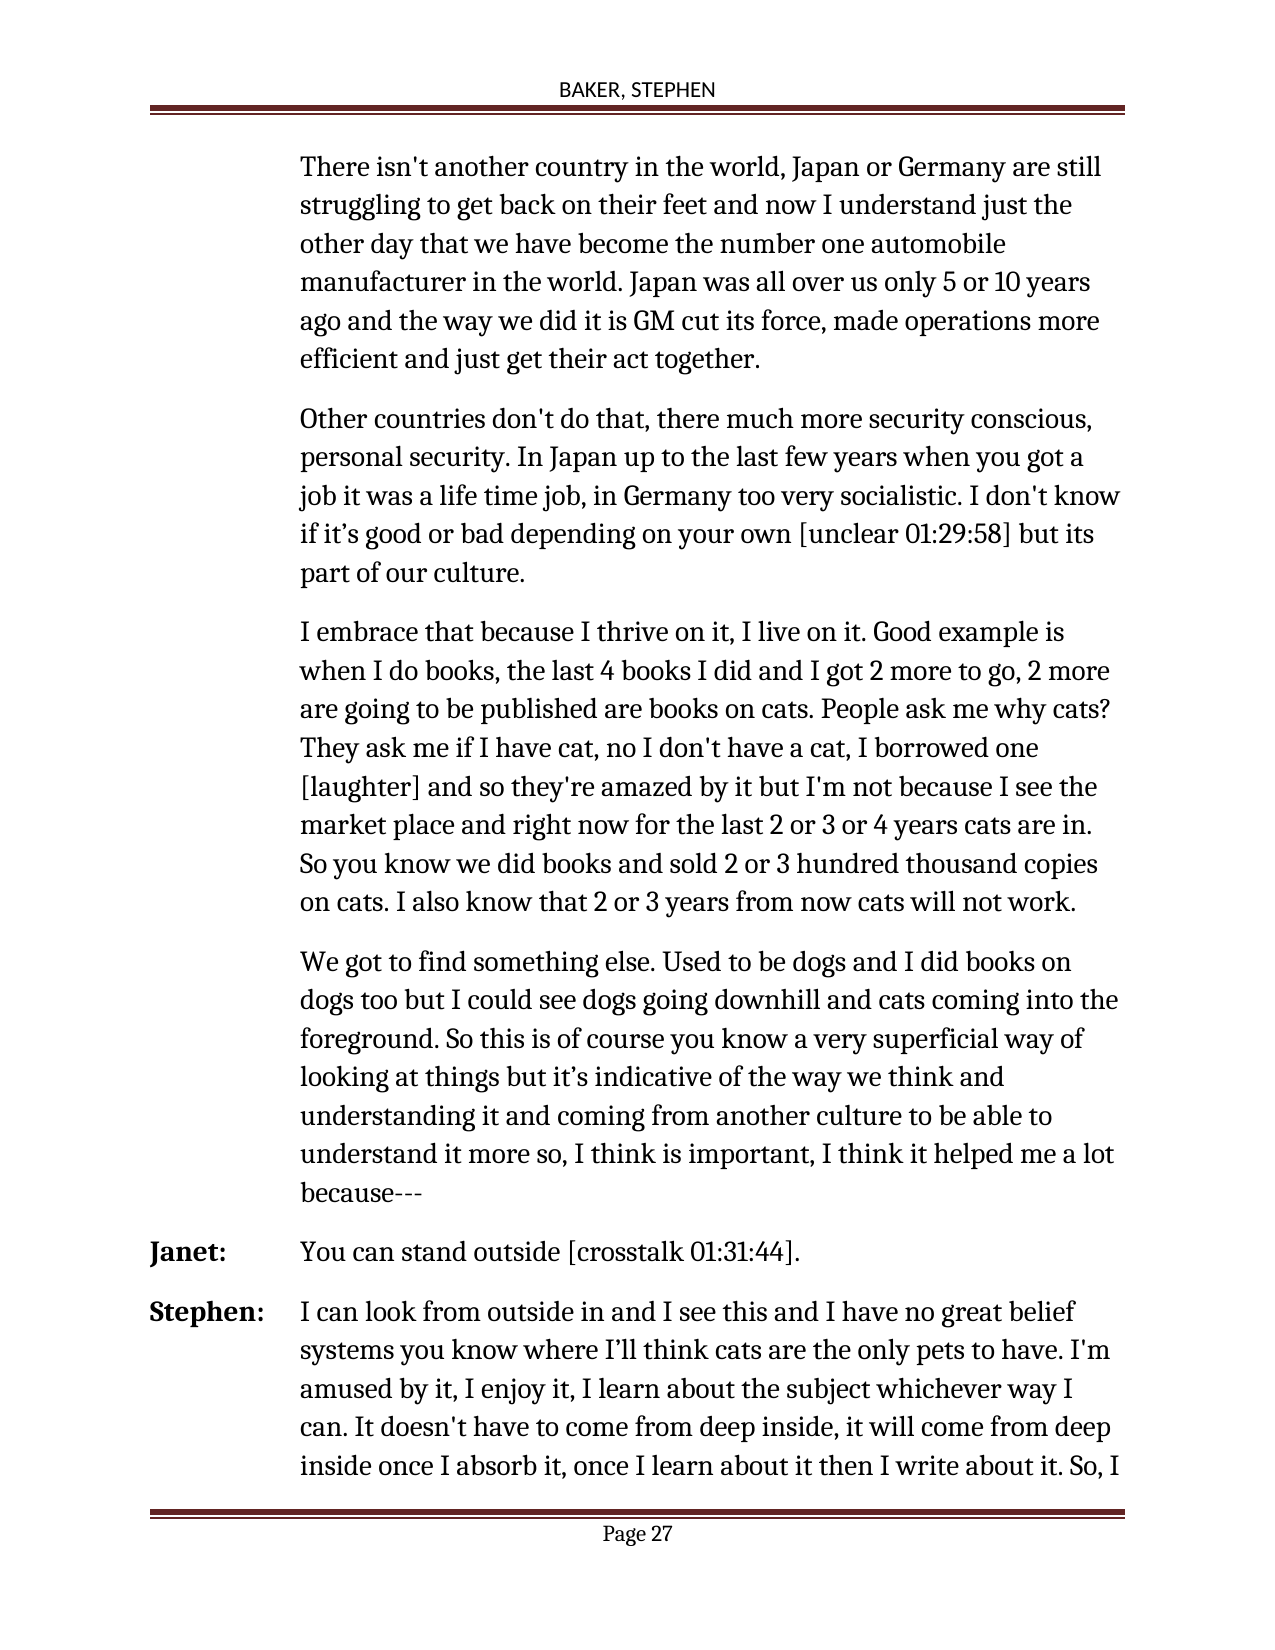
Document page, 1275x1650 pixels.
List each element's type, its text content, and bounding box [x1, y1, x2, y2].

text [150, 1295, 1125, 1482]
text Other countries don't do that, there much more security conscious, personal security. In Japan up to the last few years when you got a job it was a life time job, in Germany too very socialistic. I don't know if it’s good or bad depending on your own [unclear 01:29:58] but its part of our culture. [300, 402, 1125, 590]
text I embrace that because I thrive on it, I live on it. Good example is when I do books, the last 4 books I did and I got 2 more to go, 2 more are going to be published are books on cats. People ask me why cats? They ask me if I have cat, no I don't have a cat, I borrowed one [laughter] and so they're amazed by it but I'm not because I see the market place and right now for the last 2 or 3 or 4 years cats are in. So you know we did books and sold 2 or 3 hundred thousand copies on cats. I also know that 2 or 3 years from now cats will not work. [300, 616, 1125, 919]
text There isn't another country in the world, Japan or Germany are still struggling to get back on their feet and now I understand just the other day that we have become the number one automobile manufacturer in the world. Japan was all over us only 5 or 10 years ago and the way we did it is GM cut its force, made operations more efficient and just get their act together. [300, 150, 1125, 376]
text We got to find something else. Used to be dogs and I did books on dogs too but I could see dogs going downhill and cats coming into the foreground. So this is of course you know a very superficial way of looking at things but it’s indicative of the way we think and understanding it and coming from another culture to be able to understand it more so, I think is important, I think it helped me a lot because--- [300, 945, 1125, 1209]
text Janet: You can stand outside [crosstalk 01:31:44]. [150, 1235, 1125, 1269]
